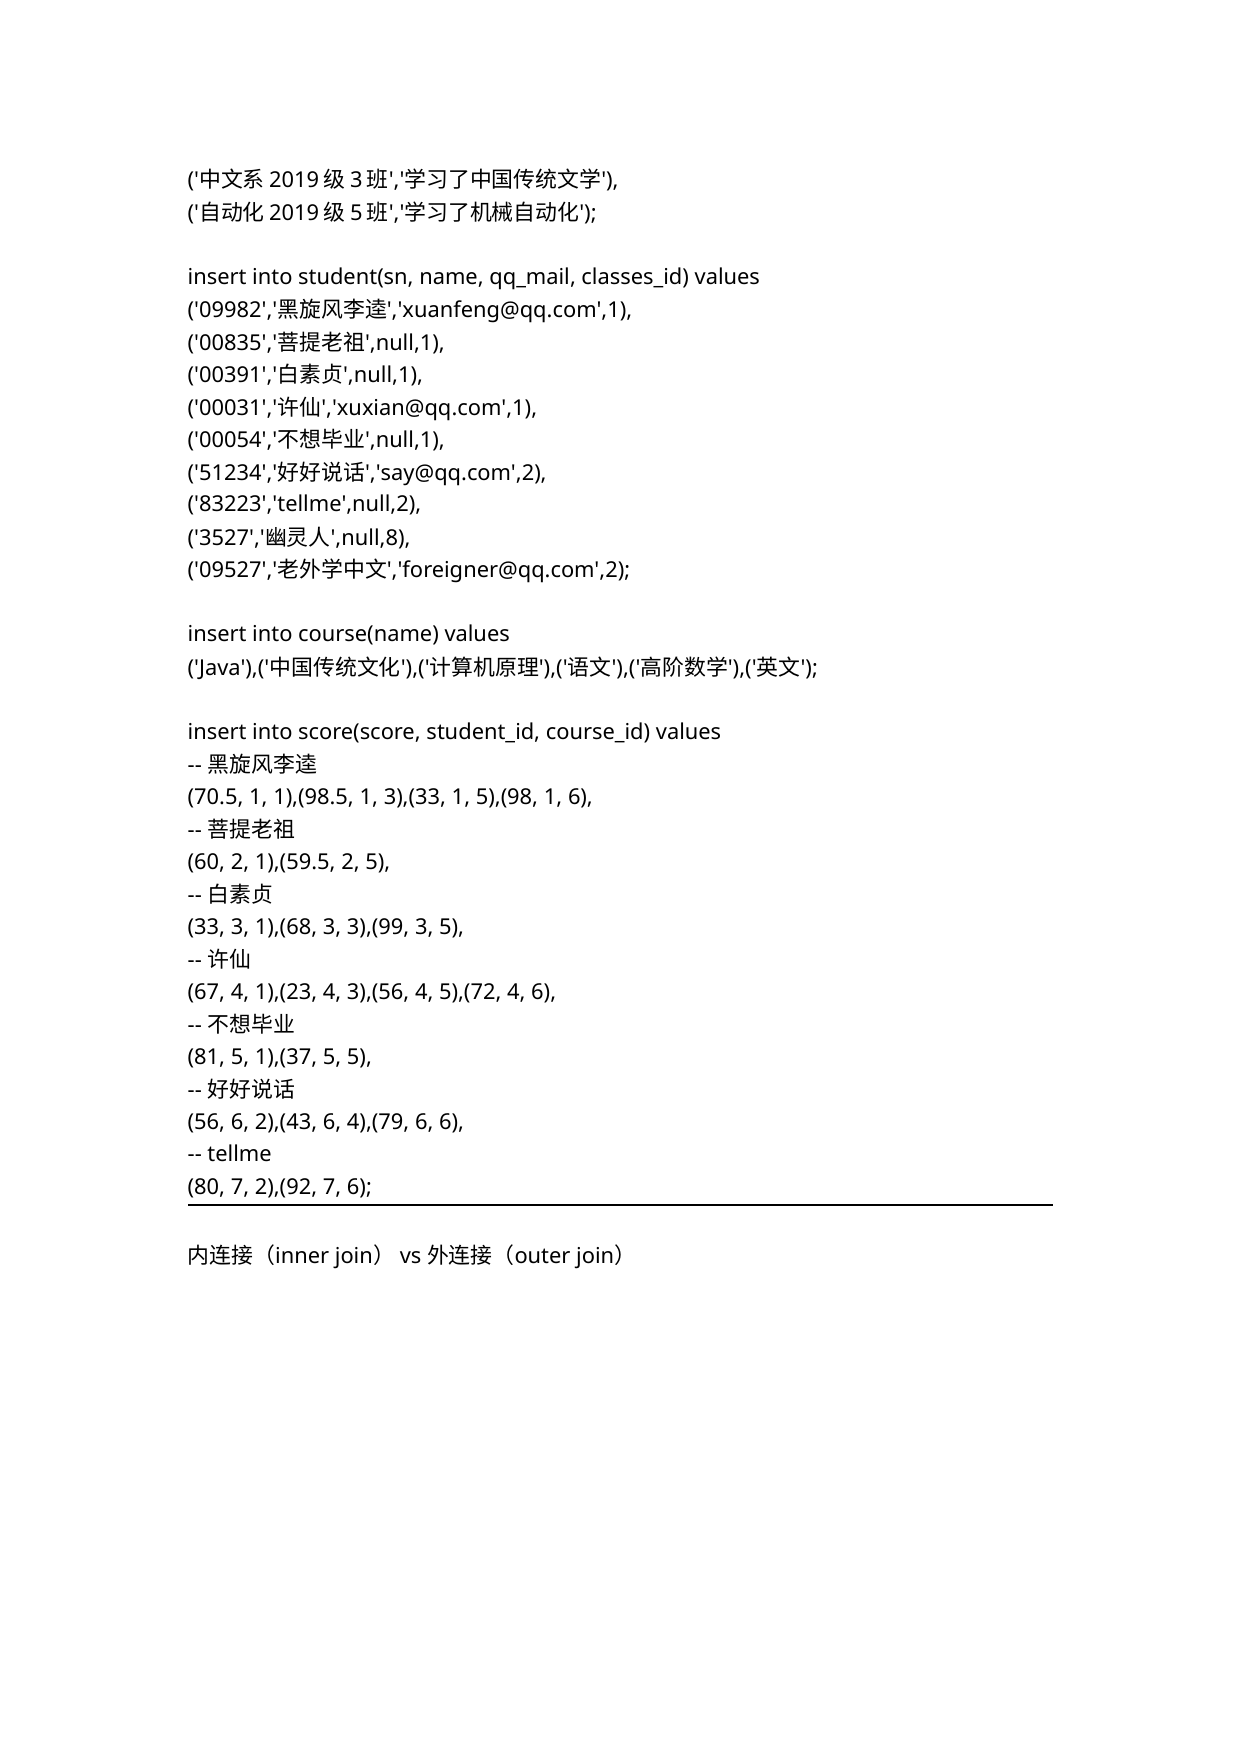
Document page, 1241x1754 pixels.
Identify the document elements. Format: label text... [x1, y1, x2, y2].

text ('自动化2019级5班','学习了机械自动化'); [187, 194, 1053, 227]
text insert into student(sn, name, qq_mail, classes_id) values [187, 259, 1053, 292]
text ('00391','白素贞',null,1), [187, 357, 1053, 389]
text (56, 6, 2),(43, 6, 4),(79, 6, 6), [187, 1104, 1053, 1137]
text (67, 4, 1),(23, 4, 3),(56, 4, 5),(72, 4, 6), [187, 974, 1053, 1007]
text ('00054','不想毕业',null,1), [187, 422, 1053, 454]
text ('3527','幽灵人',null,8), [187, 519, 1053, 552]
text ('00835','菩提老祖',null,1), [187, 324, 1053, 357]
text (70.5, 1, 1),(98.5, 1, 3),(33, 1, 5),(98, 1, 6), [187, 779, 1053, 812]
text ('51234','好好说话','say@qq.com',2), [187, 454, 1053, 487]
text 内连接（inner join） vs 外连接（outer join） [187, 1238, 1053, 1271]
text ('中文系2019级3班','学习了中国传统文学'), [187, 162, 1053, 194]
text -- 许仙 [187, 942, 1053, 974]
text -- tellme [187, 1137, 1053, 1169]
text -- 不想毕业 [187, 1007, 1053, 1039]
text ('Java'),('中国传统文化'),('计算机原理'),('语文'),('高阶数学'),('英文'); [187, 649, 1053, 682]
text -- 菩提老祖 [187, 812, 1053, 844]
text (60, 2, 1),(59.5, 2, 5), [187, 844, 1053, 877]
text (81, 5, 1),(37, 5, 5), [187, 1039, 1053, 1072]
text (33, 3, 1),(68, 3, 3),(99, 3, 5), [187, 909, 1053, 942]
text -- 好好说话 [187, 1072, 1053, 1104]
text (80, 7, 2),(92, 7, 6); [187, 1169, 1053, 1206]
text ('09982','黑旋风李逵','xuanfeng@qq.com',1), [187, 292, 1053, 324]
text insert into score(score, student_id, course_id) values [187, 714, 1053, 747]
text ('83223','tellme',null,2), [187, 487, 1053, 519]
text ('09527','老外学中文','foreigner@qq.com',2); [187, 552, 1053, 584]
text ('00031','许仙','xuxian@qq.com',1), [187, 389, 1053, 422]
text -- 白素贞 [187, 877, 1053, 909]
text insert into course(name) values [187, 617, 1053, 649]
text -- 黑旋风李逵 [187, 747, 1053, 779]
